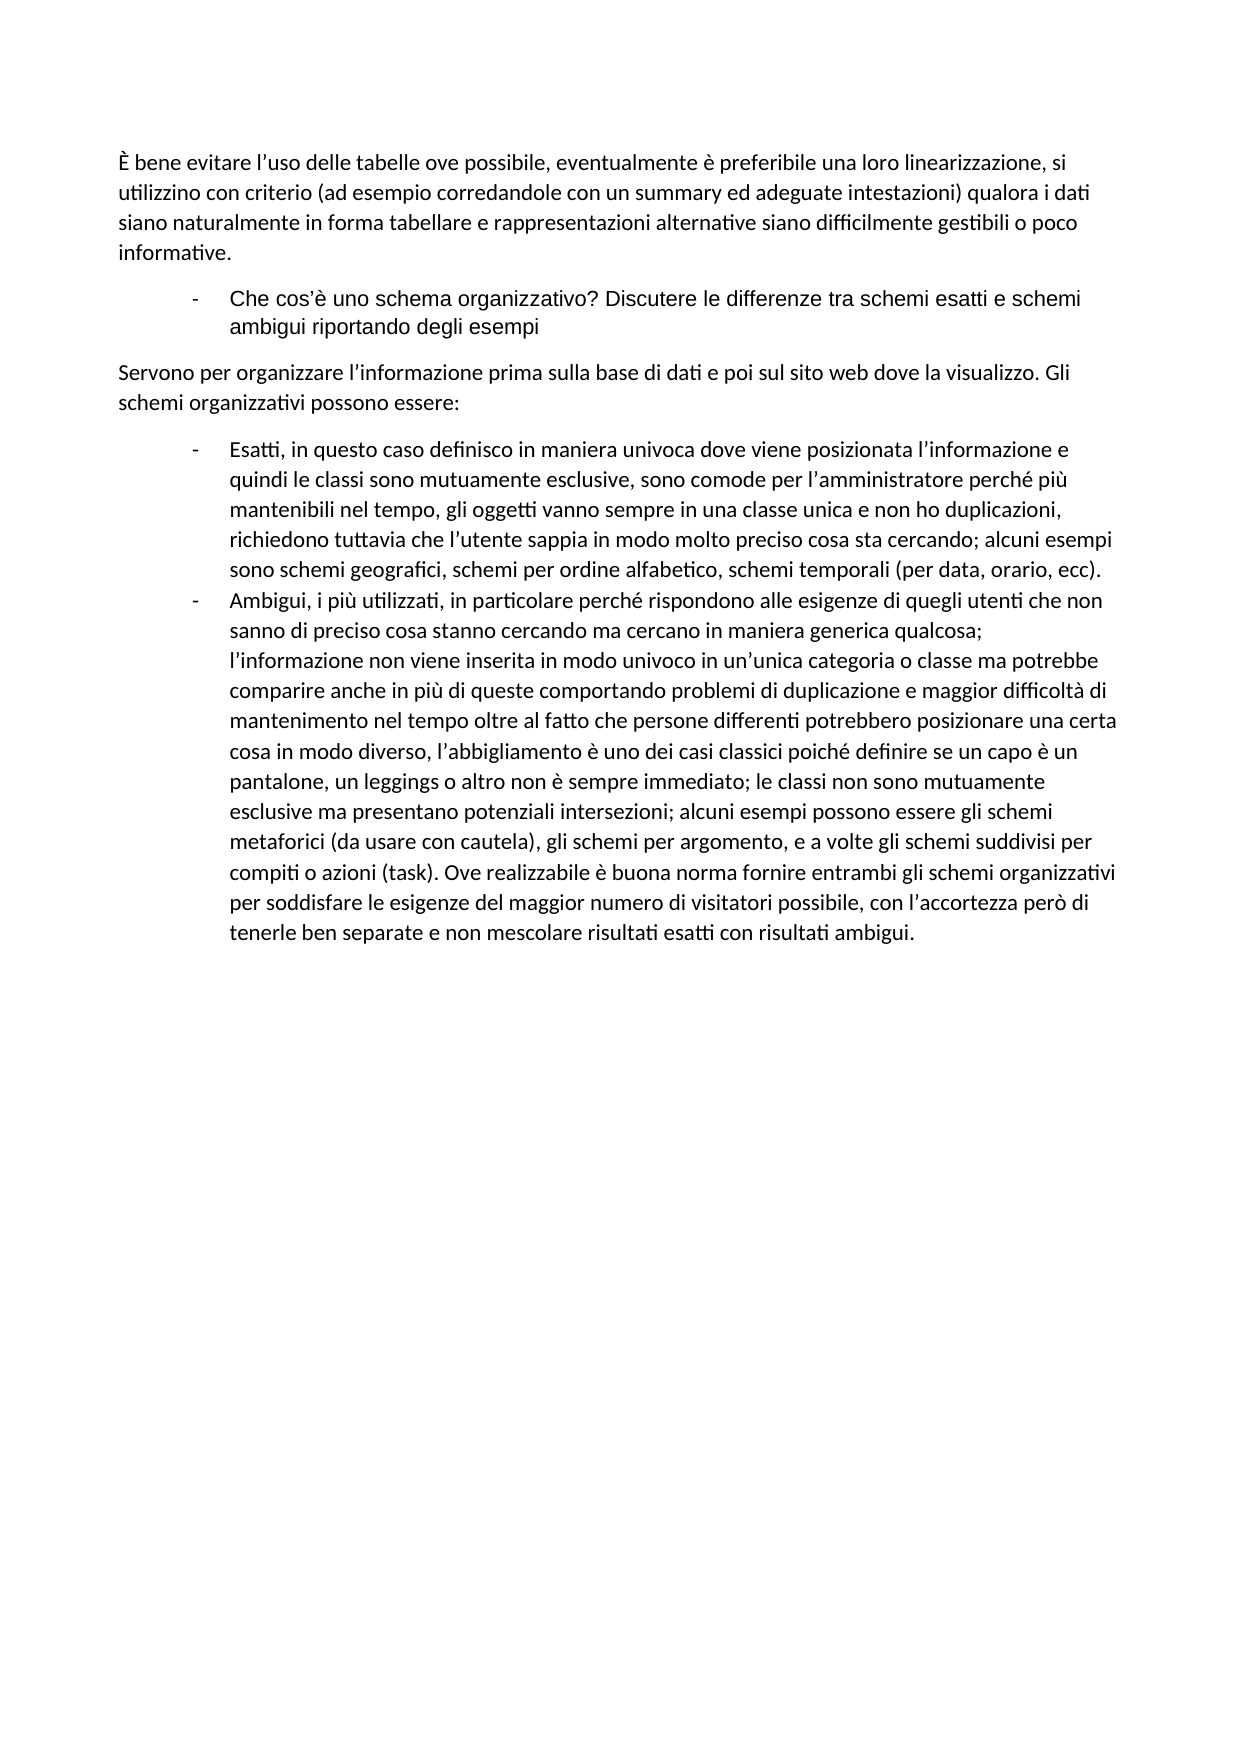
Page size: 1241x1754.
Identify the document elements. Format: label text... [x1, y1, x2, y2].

text È bene evitare l’uso delle tabelle ove possibile, eventualmente è preferibile una loro linearizzazione, si utilizzino con criterio (ad esempio corredandole con un summary ed adeguate intestazioni) qualora i dati siano naturalmente in forma tabellare e rappresentazioni alternative siano difficilmente gestibili o poco informative. [118, 148, 1122, 266]
list Che cos’è uno schema organizzativo? Discutere le differenze tra schemi esatti e schemi ambigui riportando degli esempi [192, 285, 1122, 339]
text Servono per organizzare l’informazione prima sulla base di dati e poi sul sito web dove la visualizzo. Gli schemi organizzativi possono essere: [118, 358, 1122, 416]
list Esatti, in questo caso definisco in maniera univoca dove viene posizionata l’informazione e quindi le classi sono mutuamente esclusive, sono comode per l’amministratore perché più mantenibili nel tempo, gli oggetti vanno sempre in una classe unica e non ho duplicazioni, richiedono tuttavia che l’utente sappia in modo molto preciso cosa sta cercando; alcuni esempi sono schemi geografici, schemi per ordine alfabetico, schemi temporali (per data, orario, ecc). [192, 435, 1122, 583]
list Ambigui, i più utilizzati, in particolare perché rispondono alle esigenze di quegli utenti che non sanno di preciso cosa stanno cercando ma cercano in maniera generica qualcosa; l’informazione non viene inserita in modo univoco in un’unica categoria o classe ma potrebbe comparire anche in più di queste comportando problemi di duplicazione e maggior difficoltà di mantenimento nel tempo oltre al fatto che persone differenti potrebbero posizionare una certa cosa in modo diverso, l’abbigliamento è uno dei casi classici poiché definire se un capo è un pantalone, un leggings o altro non è sempre immediato; le classi non sono mutuamente esclusive ma presentano potenziali intersezioni; alcuni esempi possono essere gli schemi metaforici (da usare con cautela), gli schemi per argomento, e a volte gli schemi suddivisi per compiti o azioni (task). Ove realizzabile è buona norma fornire entrambi gli schemi organizzativi per soddisfare le esigenze del maggior numero di visitatori possibile, con l’accortezza però di tenerle ben separate e non mescolare risultati esatti con risultati ambigui. [192, 586, 1122, 946]
